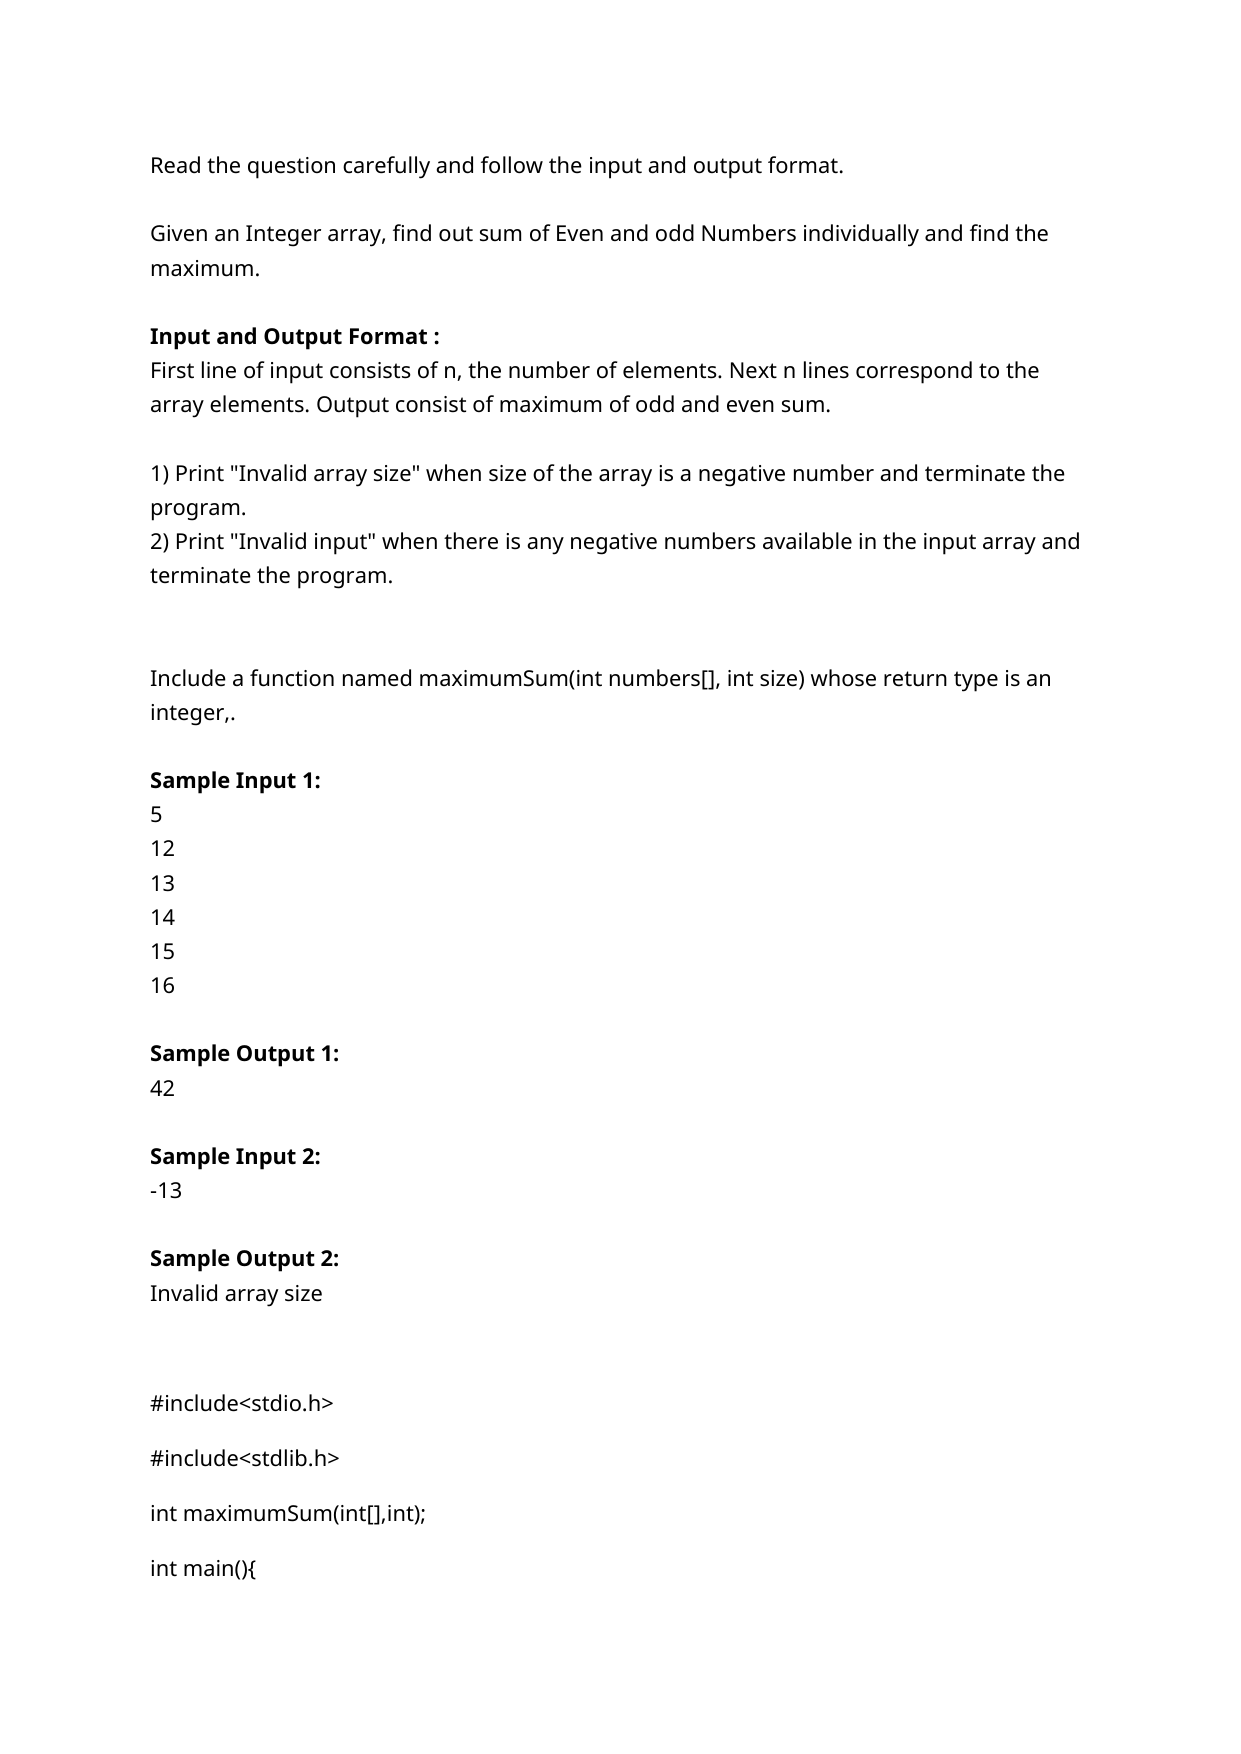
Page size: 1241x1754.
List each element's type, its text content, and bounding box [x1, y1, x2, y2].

text int main(){ [150, 1552, 1090, 1582]
text #include<stdlib.h> [150, 1442, 1090, 1472]
text int maximumSum(int[],int); [150, 1497, 1090, 1527]
text Read the question carefully and follow the input and output format. Given an Integer array, find out sum of Even and odd Numbers individually and find the maximum. Input and Output Format : First line of input consists of n, the number of elements. Next n lines correspond to the array elements. Output consist of maximum of odd and even sum. 1) Print "Invalid array size" when size of the array is a negative number and terminate the program. 2) Print "Invalid input" when there is any negative numbers available in the input array and terminate the program. Include a function named maximumSum(int numbers[], int size) whose return type is an integer,. Sample Input 1: 5 12 13 14 15 16 Sample Output 1: 42 Sample Input 2: -13 Sample Output 2: Invalid array size [150, 150, 1090, 1307]
text #include<stdio.h> [150, 1387, 1090, 1417]
